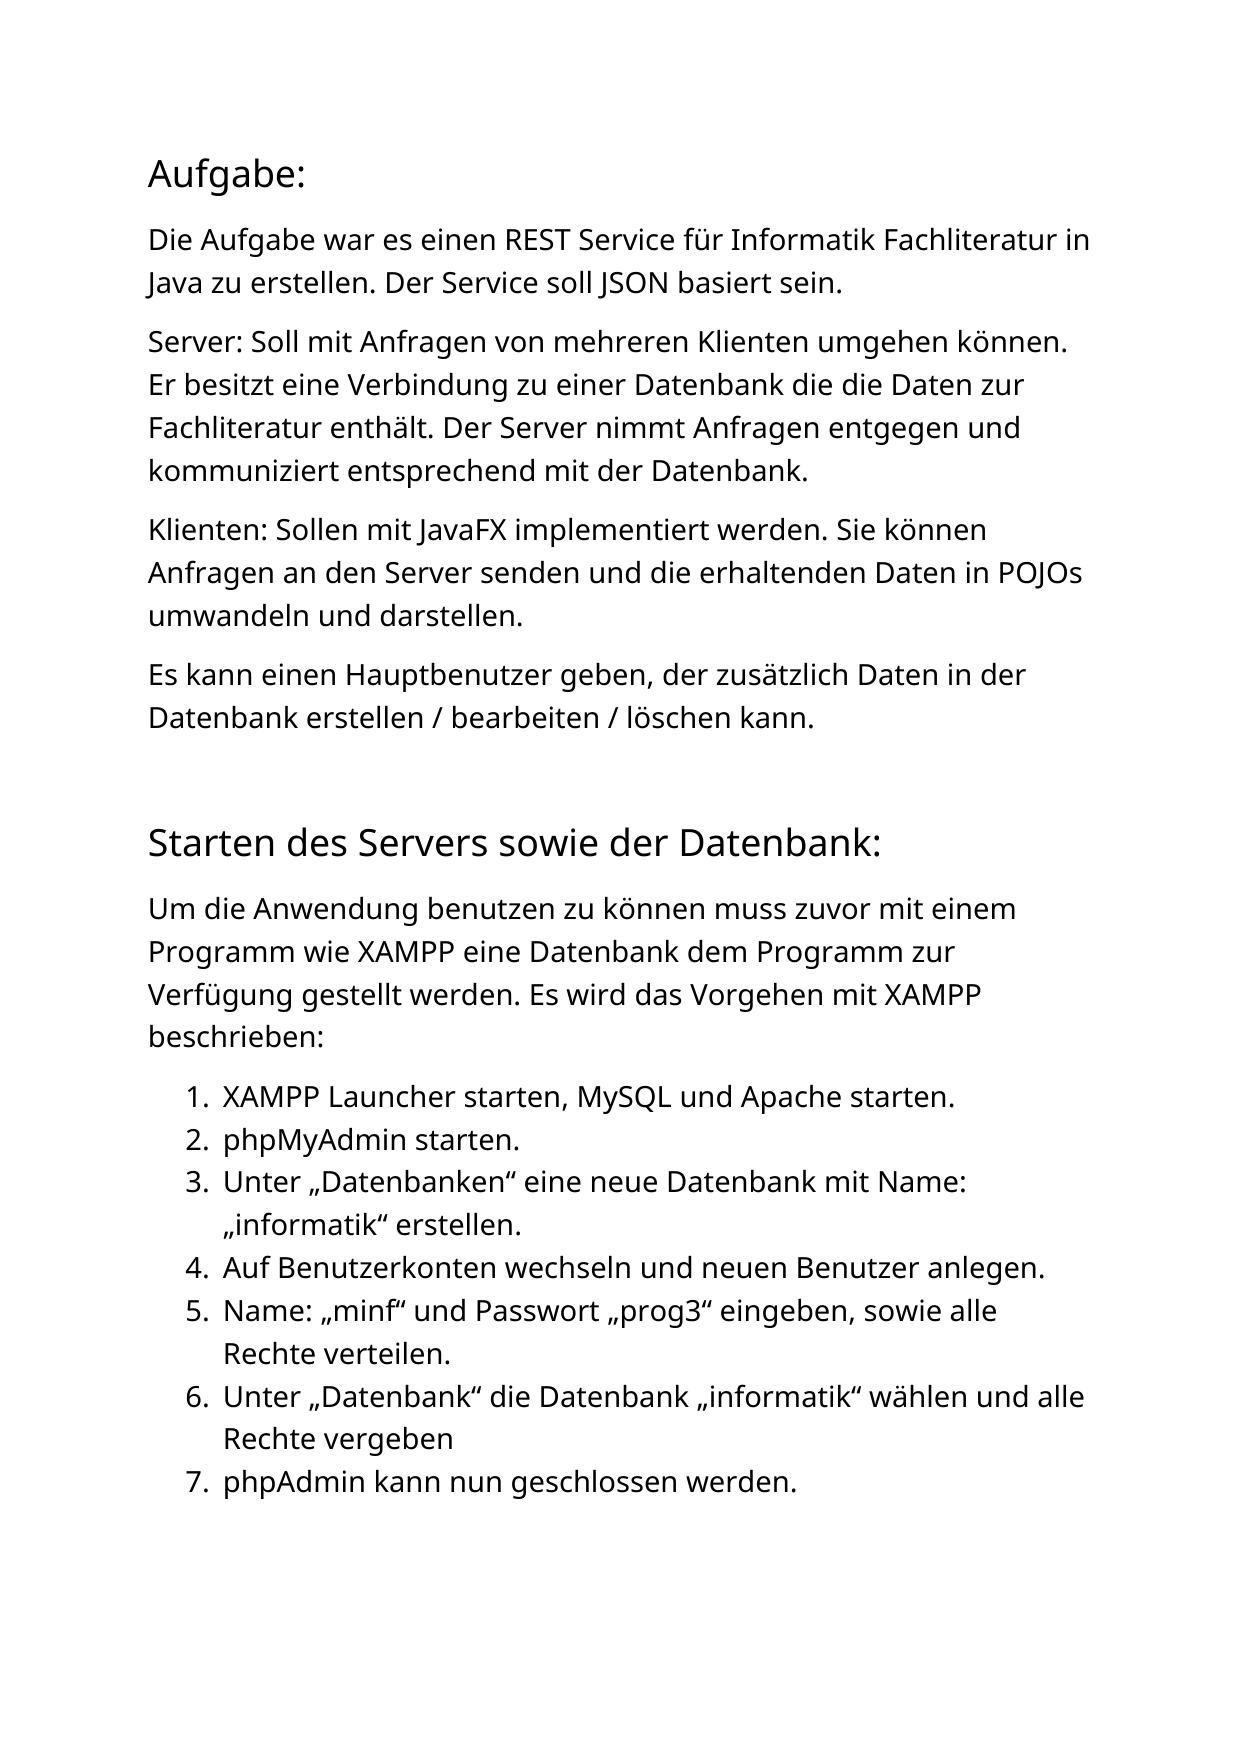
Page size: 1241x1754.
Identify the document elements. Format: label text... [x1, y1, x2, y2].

text Die Aufgabe war es einen REST Service für Informatik Fachliteratur in Java zu erstellen. Der Service soll JSON basiert sein. [148, 219, 1093, 302]
list Name: „minf“ und Passwort „prog3“ eingeben, sowie alle Rechte verteilen. [185, 1290, 1093, 1373]
text Aufgabe: [148, 148, 1093, 199]
list phpAdmin kann nun geschlossen werden. [185, 1461, 1093, 1501]
list Unter „Datenbanken“ eine neue Datenbank mit Name: „informatik“ erstellen. [185, 1162, 1093, 1244]
list phpMyAdmin starten. [185, 1119, 1093, 1159]
list XAMPP Launcher starten, MySQL und Apache starten. [185, 1076, 1093, 1116]
text Es kann einen Hauptbenutzer geben, der zusätzlich Daten in der Datenbank erstellen / bearbeiten / löschen kann. [148, 655, 1093, 737]
list Unter „Datenbank“ die Datenbank „informatik“ wählen und alle Rechte vergeben [185, 1376, 1093, 1458]
text Um die Anwendung benutzen zu können muss zuvor mit einem Programm wie XAMPP eine Datenbank dem Programm zur Verfügung gestellt werden. Es wird das Vorgehen mit XAMPP beschrieben: [148, 888, 1093, 1056]
text Starten des Servers sowie der Datenbank: [148, 816, 1093, 867]
text Server: Soll mit Anfragen von mehreren Klienten umgehen können. Er besitzt eine Verbindung zu einer Datenbank die die Daten zur Fachliteratur enthält. Der Server nimmt Anfragen entgegen und kommuniziert entsprechend mit der Datenbank. [148, 322, 1093, 490]
text Klienten: Sollen mit JavaFX implementiert werden. Sie können Anfragen an den Server senden und die erhaltenden Daten in POJOs umwandeln und darstellen. [148, 509, 1093, 635]
list Auf Benutzerkonten wechseln und neuen Benutzer anlegen. [185, 1247, 1093, 1287]
